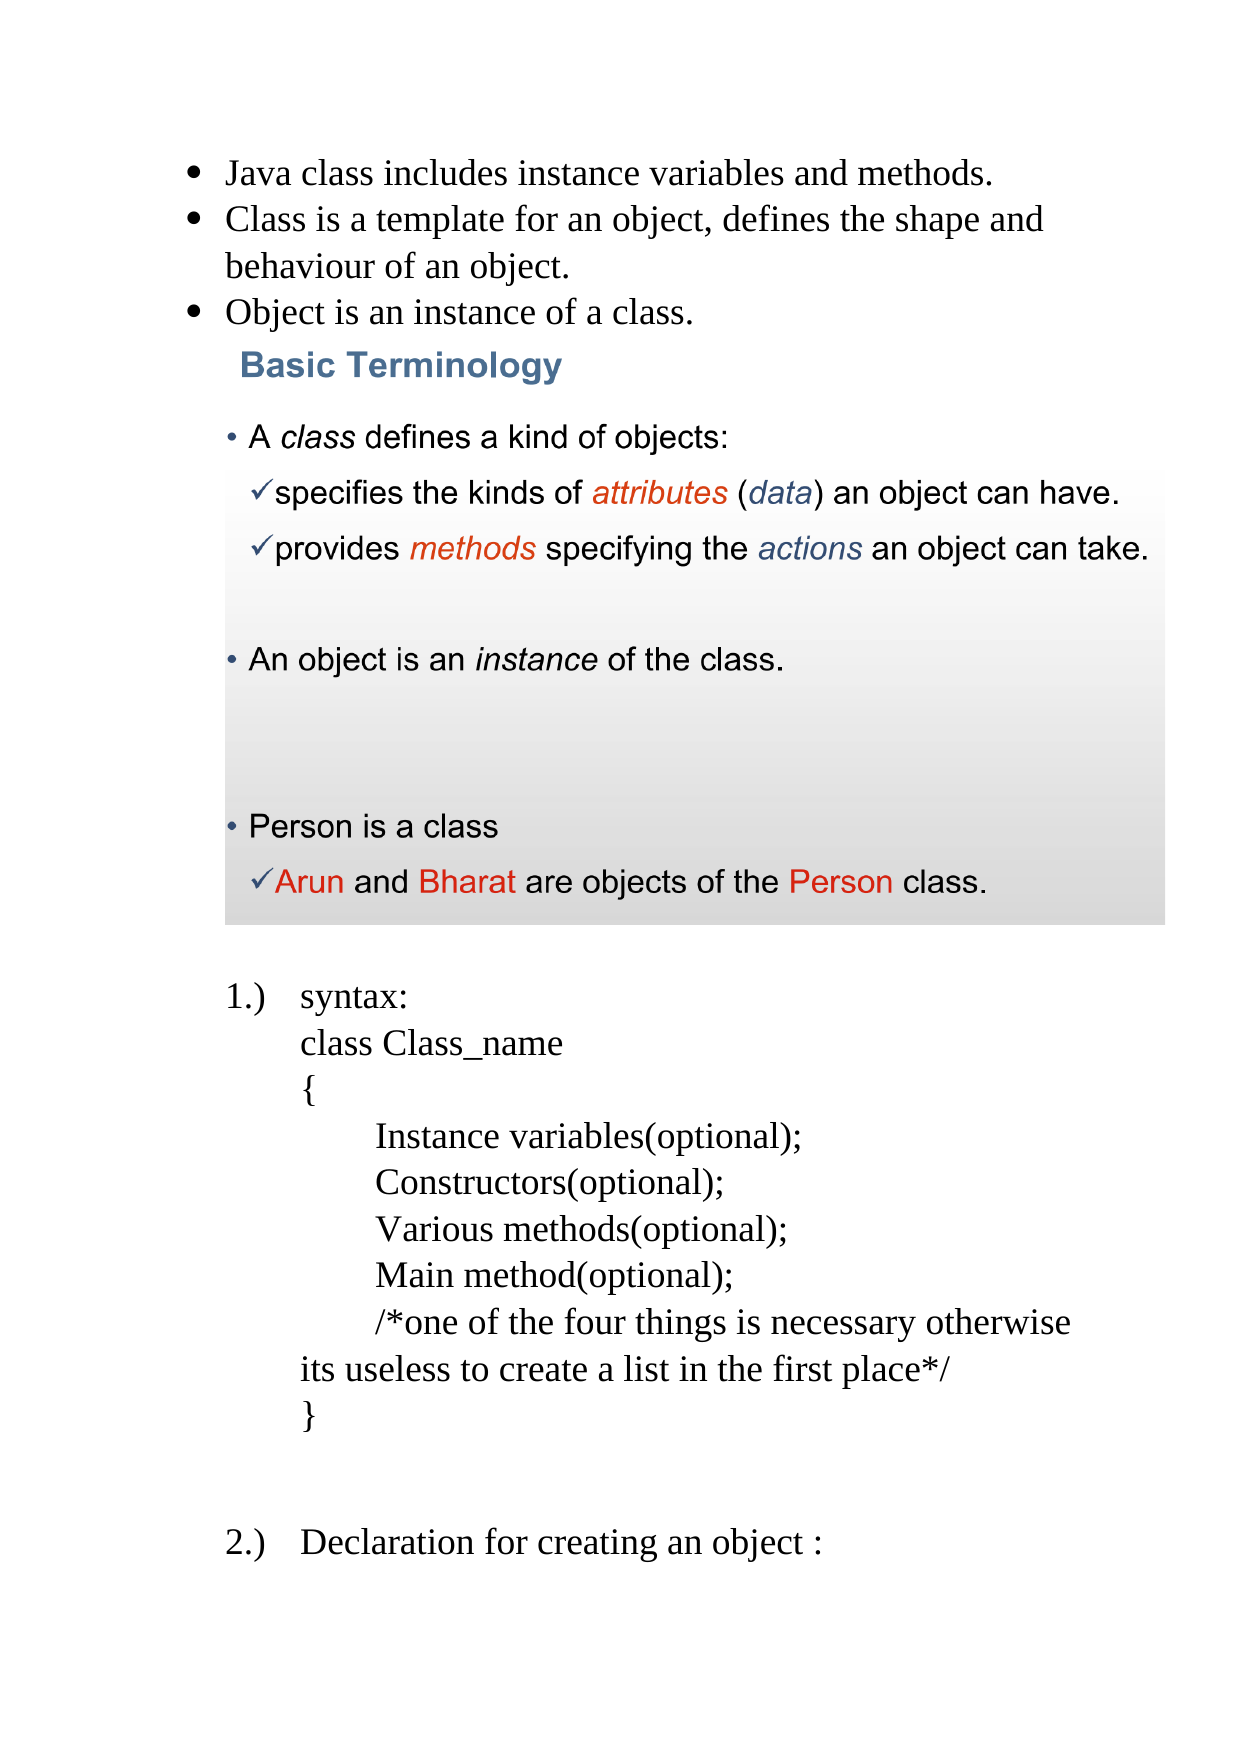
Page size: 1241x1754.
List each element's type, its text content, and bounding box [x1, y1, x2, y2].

list Object is an instance of a class. [187, 290, 1090, 333]
list Constructors(optional); [300, 1160, 1090, 1203]
list { [300, 1067, 1090, 1110]
list class Class_name [300, 1020, 1090, 1063]
picture [225, 336, 1166, 925]
list /*one of the four things is necessary otherwise its useless to create a list in the first place*/ [300, 1299, 1090, 1389]
list Declaration for creating an object : [225, 1519, 1090, 1562]
list syntax: [225, 973, 1090, 1017]
list Class is a template for an object, defines the shape and behaviour of an object. [187, 197, 1090, 286]
list Instance variables(optional); [300, 1113, 1090, 1156]
list Java class includes instance variables and methods. [187, 150, 1090, 193]
list Various methods(optional); [300, 1206, 1090, 1249]
list } [300, 1393, 1090, 1436]
list Main method(optional); [300, 1253, 1090, 1296]
